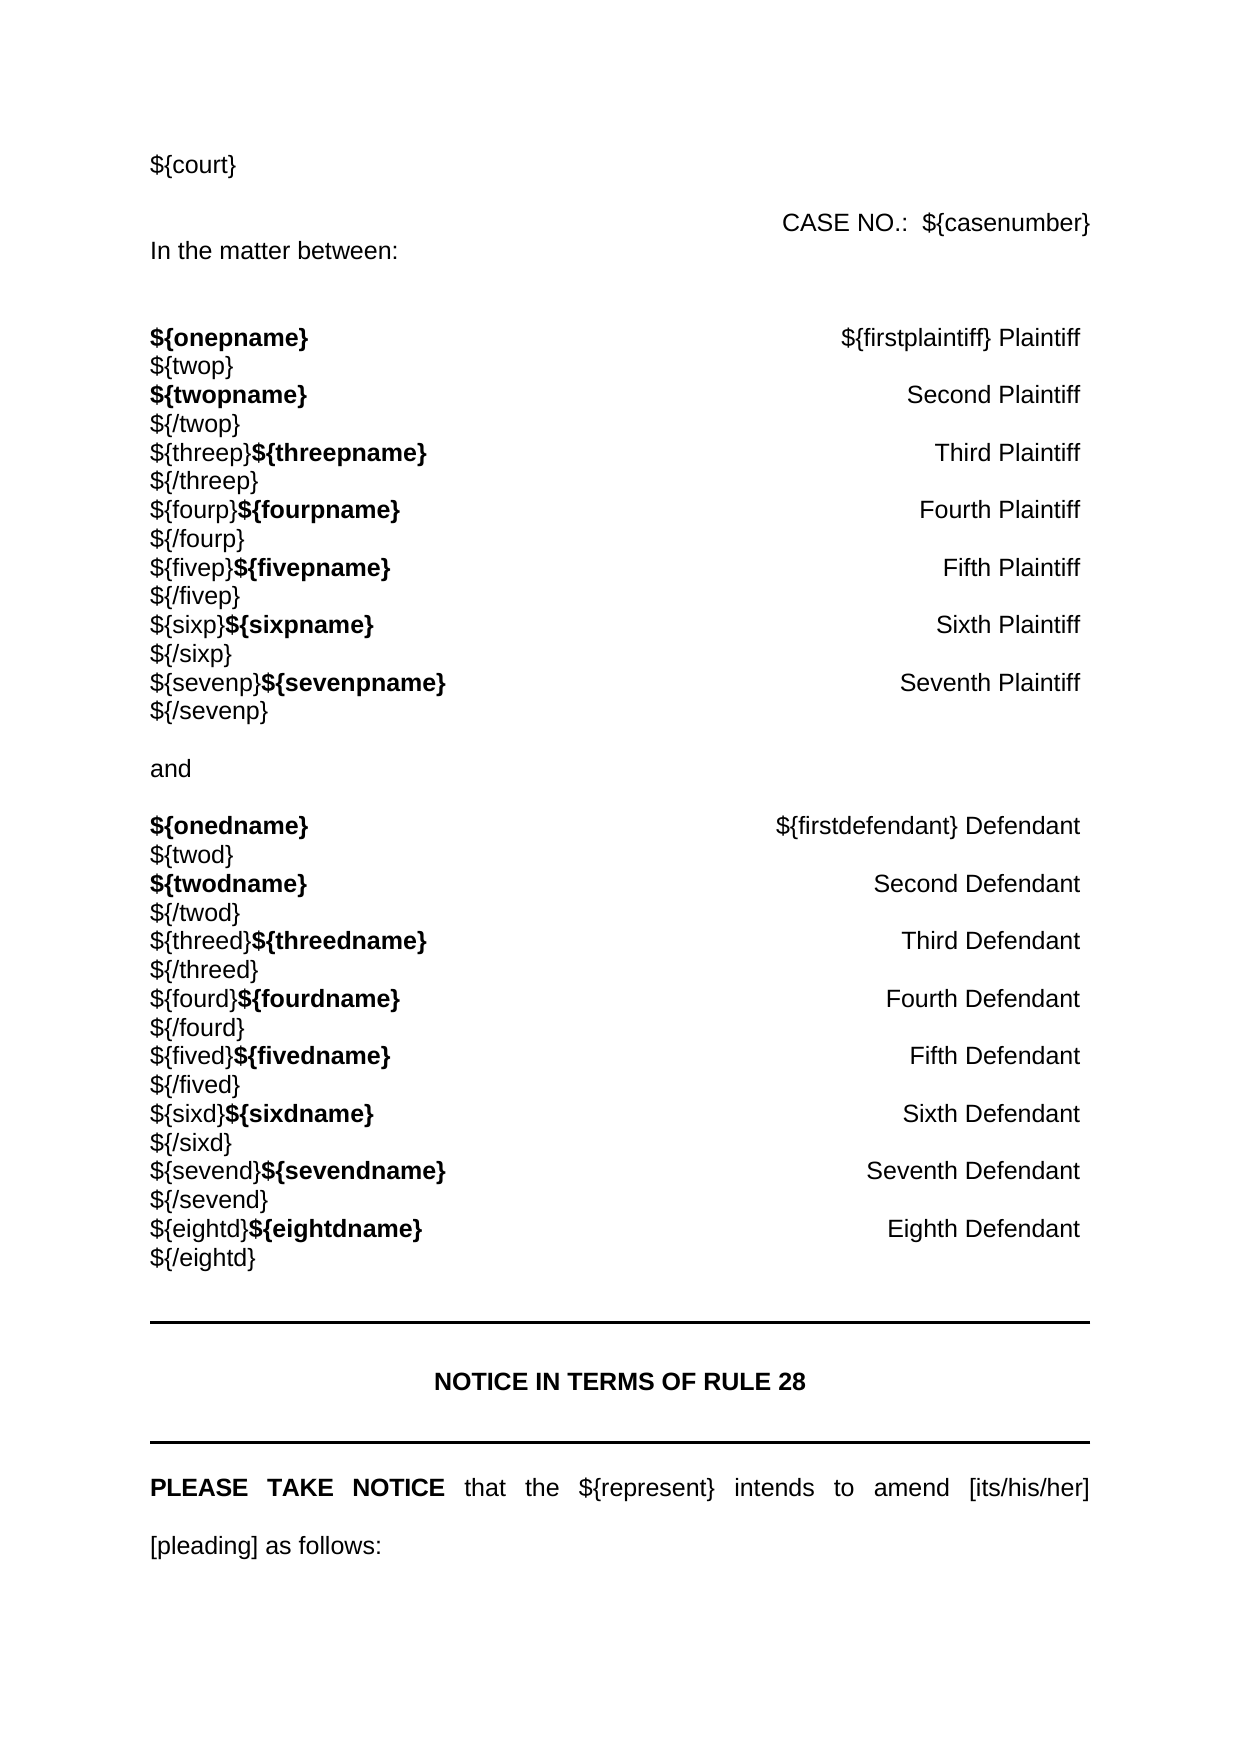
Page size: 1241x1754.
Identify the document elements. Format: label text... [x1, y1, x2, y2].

text ${/sevenp} [150, 696, 1090, 725]
text ${/fived} [150, 1070, 1090, 1099]
text ${fourd}${fourdname} Fourth Defendant [150, 984, 1090, 1012]
text ${/twod} [150, 897, 1090, 926]
text ${onedname} ${firstdefendant} Defendant [150, 811, 1090, 840]
text ${sixd}${sixdname} Sixth Defendant [150, 1099, 1090, 1127]
text ${/fourp} [150, 524, 1090, 552]
text and [150, 754, 1090, 782]
text ${onepname} ${firstplaintiff} Plaintiff [150, 322, 1090, 351]
text NOTICE IN TERMS OF RULE 28 [150, 1367, 1090, 1396]
text CASE NO.: ${casenumber} [150, 207, 1090, 236]
text ${/sevend} [150, 1185, 1090, 1214]
text ${/eightd} [150, 1242, 1090, 1271]
text ${/fourd} [150, 1012, 1090, 1041]
text ${fived}${fivedname} Fifth Defendant [150, 1041, 1090, 1070]
text ${fivep}${fivepname} Fifth Plaintiff [150, 552, 1090, 581]
text ${sixp}${sixpname} Sixth Plaintiff [150, 610, 1090, 639]
text ${eightd}${eightdname} Eighth Defendant [150, 1214, 1090, 1242]
text ${threed}${threedname} Third Defendant [150, 926, 1090, 955]
text ${sevend}${sevendname} Seventh Defendant [150, 1156, 1090, 1185]
text ${/threed} [150, 955, 1090, 984]
text ${fourp}${fourpname} Fourth Plaintiff [150, 495, 1090, 524]
text ${/sixd} [150, 1127, 1090, 1156]
text ${/threep} [150, 466, 1090, 495]
text ${twop} [150, 351, 1090, 380]
text ${twopname} Second Plaintiff [150, 380, 1090, 409]
text In the matter between: [150, 236, 1090, 265]
text ${court} [150, 150, 1090, 179]
text ${threep}${threepname} Third Plaintiff [150, 437, 1090, 466]
text ${sevenp}${sevenpname} Seventh Plaintiff [150, 667, 1090, 696]
text ${/fivep} [150, 581, 1090, 610]
text ${twod} [150, 840, 1090, 869]
text ${/twop} [150, 409, 1090, 437]
text ${twodname} Second Defendant [150, 869, 1090, 897]
text PLEASE TAKE NOTICE that the ${represent} intends to amend [its/his/her] [pleading] as follows: [150, 1473, 1090, 1559]
text ${/sixp} [150, 639, 1090, 667]
